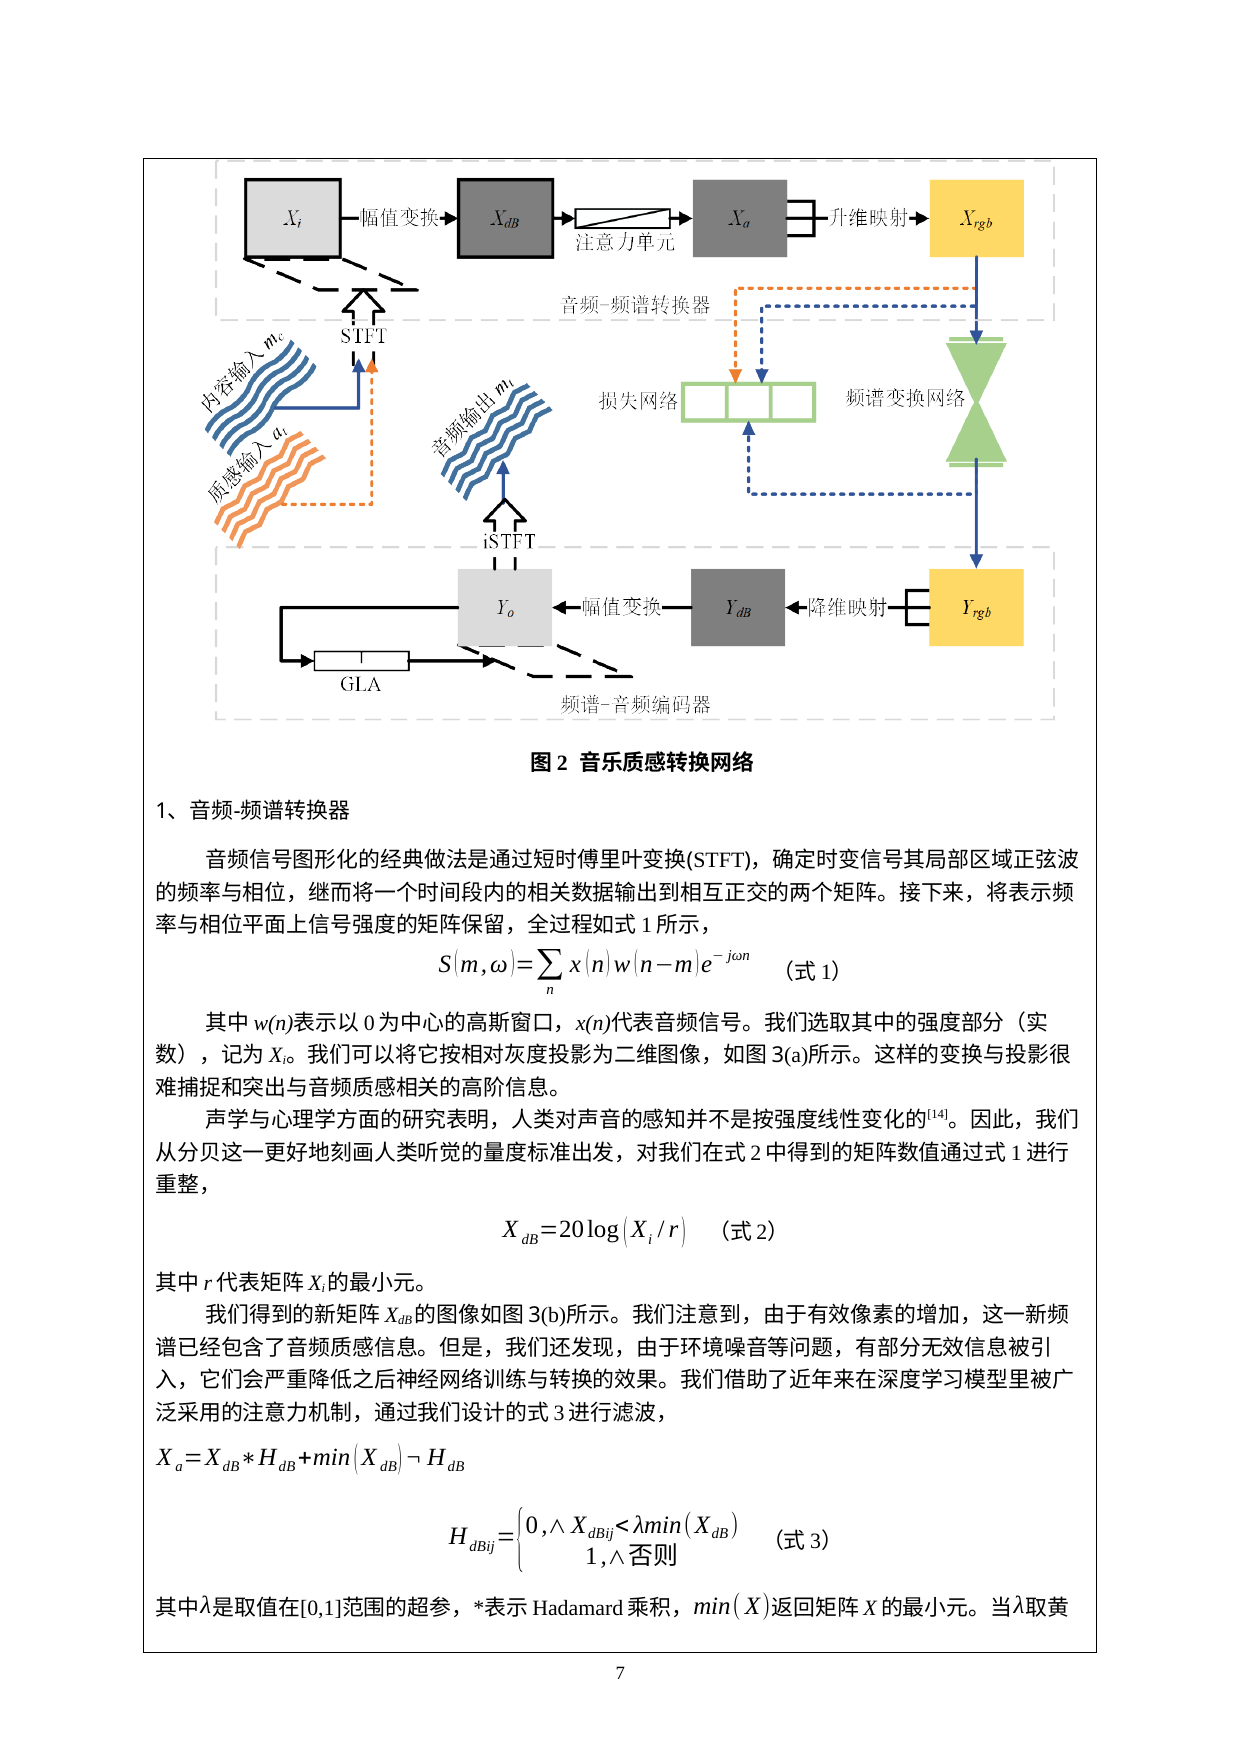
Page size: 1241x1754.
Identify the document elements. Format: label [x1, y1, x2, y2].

table_cell [144, 159, 1096, 1652]
picture [184, 159, 1056, 726]
